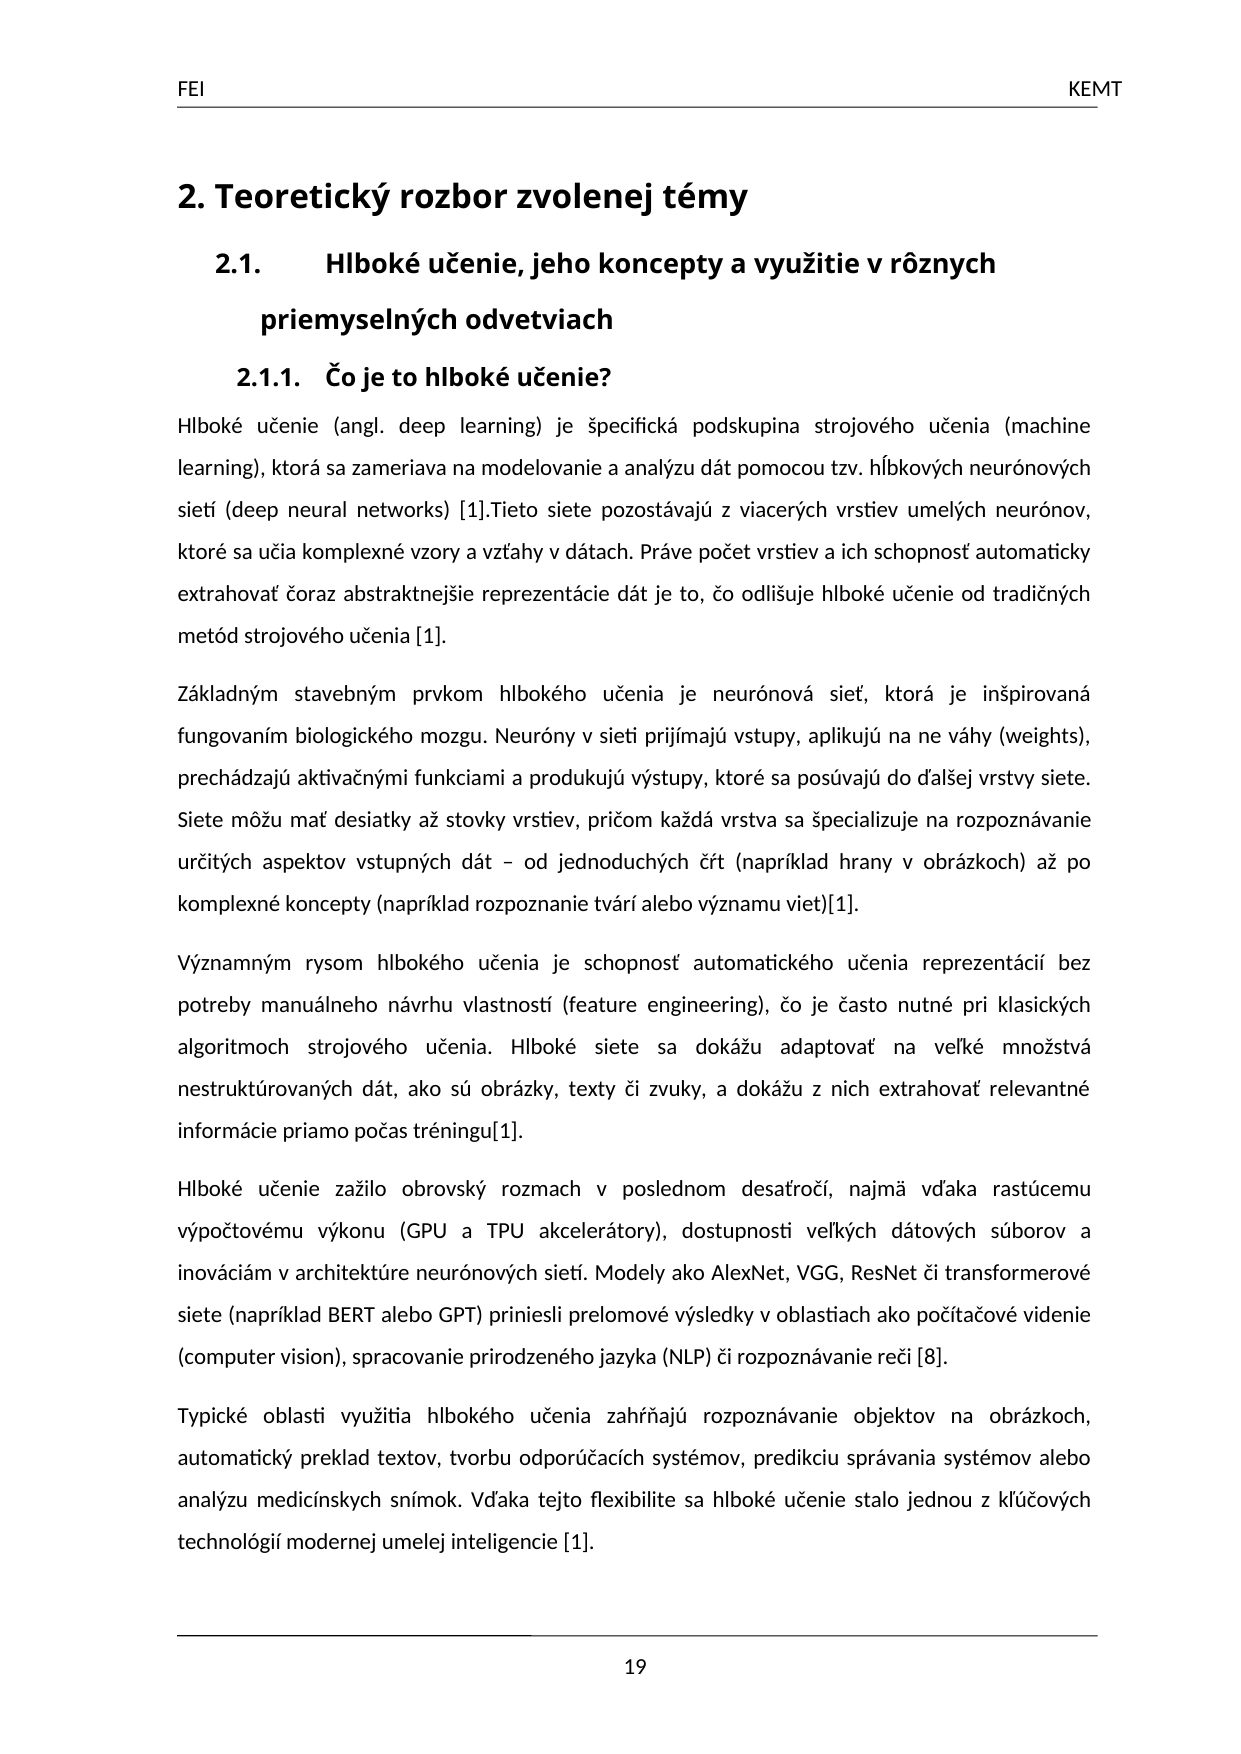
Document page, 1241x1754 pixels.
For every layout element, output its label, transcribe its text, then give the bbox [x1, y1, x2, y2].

text Typické oblasti využitia hlbokého učenia zahŕňajú rozpoznávanie objektov na obrázkoch, automatický preklad textov, tvorbu odporúčacích systémov, predikciu správania systémov alebo analýzu medicínskych snímok. Vďaka tejto flexibilite sa hlboké učenie stalo jednou z kľúčových technológií modernej umelej inteligencie [1]. [177, 1401, 1092, 1555]
text Teoretický rozbor zvolenej témy [177, 173, 1092, 218]
text Hlboké učenie zažilo obrovský rozmach v poslednom desaťročí, najmä vďaka rastúcemu výpočtovému výkonu (GPU a TPU akcelerátory), dostupnosti veľkých dátových súborov a inováciám v architektúre neurónových sietí. Modely ako AlexNet, VGG, ResNet či transformerové siete (napríklad BERT alebo GPT) priniesli prelomové výsledky v oblastiach ako počítačové videnie (computer vision), spracovanie prirodzeného jazyka (NLP) či rozpoznávanie reči [8]. [177, 1174, 1092, 1370]
text Základným stavebným prvkom hlbokého učenia je neurónová sieť, ktorá je inšpirovaná fungovaním biologického mozgu. Neuróny v sieti prijímajú vstupy, aplikujú na ne váhy (weights), prechádzajú aktivačnými funkciami a produkujú výstupy, ktoré sa posúvajú do ďalšej vrstvy siete. Siete môžu mať desiatky až stovky vrstiev, pričom každá vrstva sa špecializuje na rozpoznávanie určitých aspektov vstupných dát – od jednoduchých čŕt (napríklad hrany v obrázkoch) až po komplexné koncepty (napríklad rozpoznanie tvárí alebo významu viet)[1]. [177, 679, 1092, 917]
text Významným rysom hlbokého učenia je schopnosť automatického učenia reprezentácií bez potreby manuálneho návrhu vlastností (feature engineering), čo je často nutné pri klasických algoritmoch strojového učenia. Hlboké siete sa dokážu adaptovať na veľké množstvá nestruktúrovaných dát, ako sú obrázky, texty či zvuky, a dokážu z nich extrahovať relevantné informácie priamo počas tréningu[1]. [177, 948, 1092, 1144]
text Hlboké učenie, jeho koncepty a využitie v rôznych priemyselných odvetviach [215, 245, 1092, 337]
text Hlboké učenie (angl. deep learning) je špecifická podskupina strojového učenia (machine learning), ktorá sa zameriava na modelovanie a analýzu dát pomocou tzv. hĺbkových neurónových sietí (deep neural networks) [1].Tieto siete pozostávajú z viacerých vrstiev umelých neurónov, ktoré sa učia komplexné vzory a vzťahy v dátach. Práve počet vrstiev a ich schopnosť automaticky extrahovať čoraz abstraktnejšie reprezentácie dát je to, čo odlišuje hlboké učenie od tradičných metód strojového učenia [1]. [177, 411, 1092, 649]
text Čo je to hlboké učenie? [236, 360, 1092, 394]
